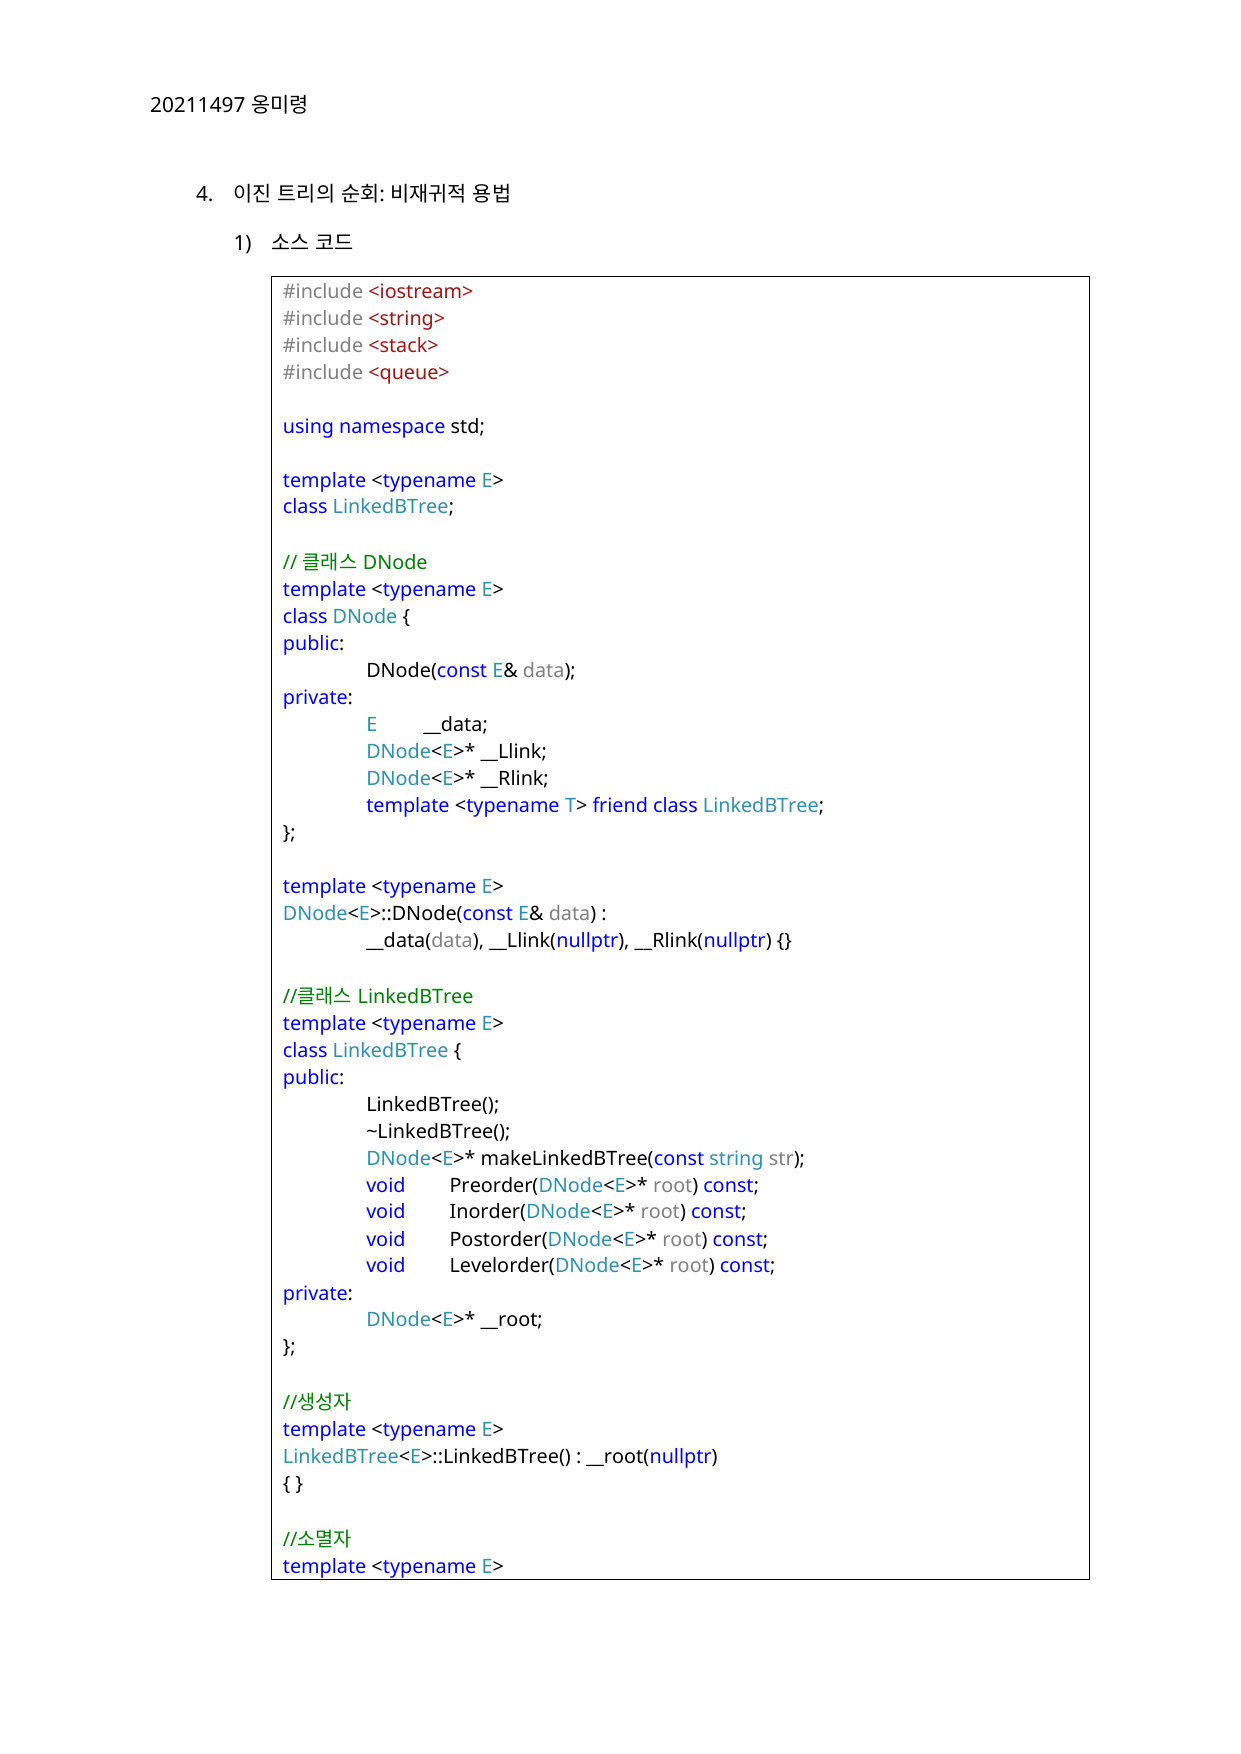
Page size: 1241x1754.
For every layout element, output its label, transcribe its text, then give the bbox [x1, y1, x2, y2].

list 소스 코드 [233, 227, 1090, 257]
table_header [272, 277, 1089, 1579]
list 이진 트리의 순회: 비재귀적 용법 [196, 177, 1090, 207]
